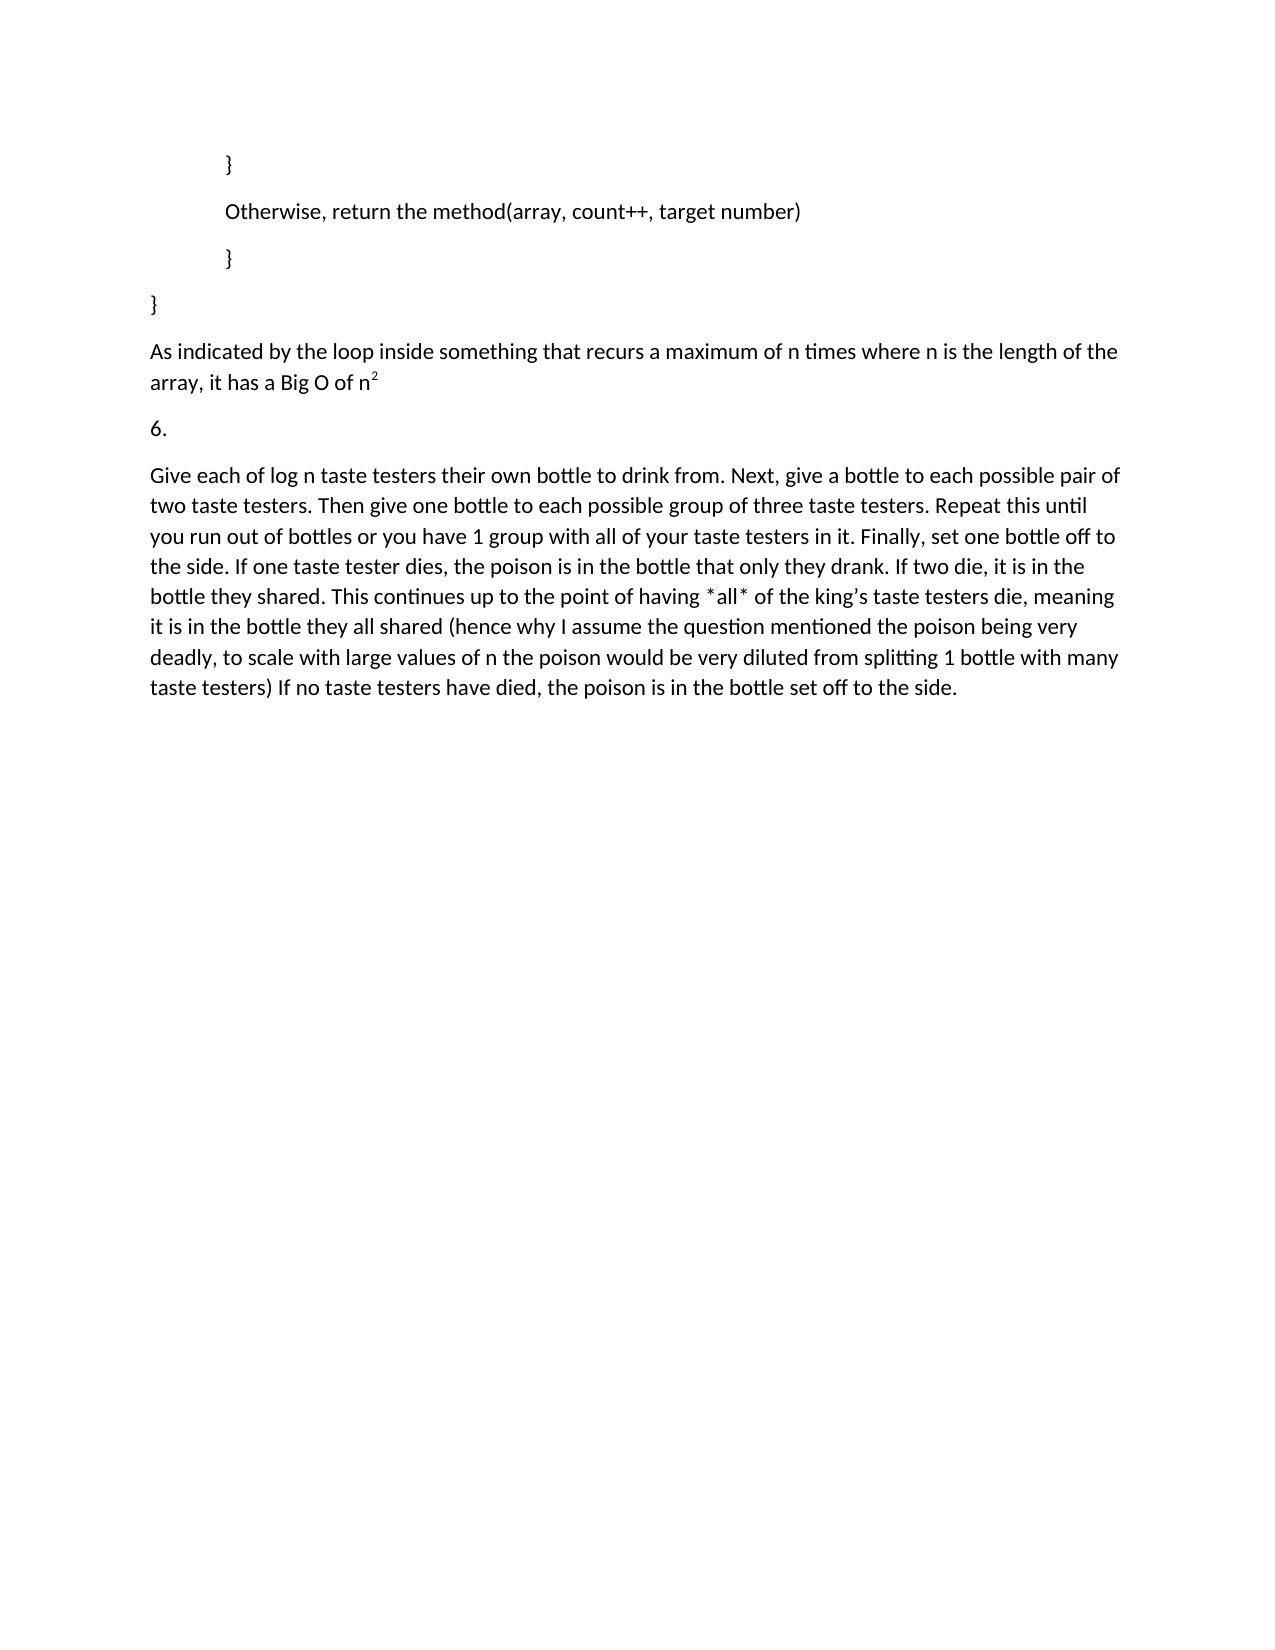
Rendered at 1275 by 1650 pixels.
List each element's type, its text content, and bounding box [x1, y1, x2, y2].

text } [150, 244, 1125, 272]
text } [150, 291, 1125, 319]
text Give each of log n taste testers their own bottle to drink from. Next, give a bottle to each possible pair of two taste testers. Then give one bottle to each possible group of three taste testers. Repeat this until you run out of bottles or you have 1 group with all of your taste testers in it. Finally, set one bottle off to the side. If one taste tester dies, the poison is in the bottle that only they drank. If two die, it is in the bottle they shared. This continues up to the point of having *all* of the king’s taste testers die, meaning it is in the bottle they all shared (hence why I assume the question mentioned the poison being very deadly, to scale with large values of n the poison would be very diluted from splitting 1 bottle with many taste testers) If no taste testers have died, the poison is in the bottle set off to the side. [150, 461, 1125, 701]
text Otherwise, return the method(array, count++, target number) [150, 197, 1125, 225]
text } [150, 150, 1125, 178]
text 6. [150, 414, 1125, 443]
text As indicated by the loop inside something that recurs a maximum of n times where n is the length of the array, it has a Big O of n2 [150, 337, 1125, 396]
